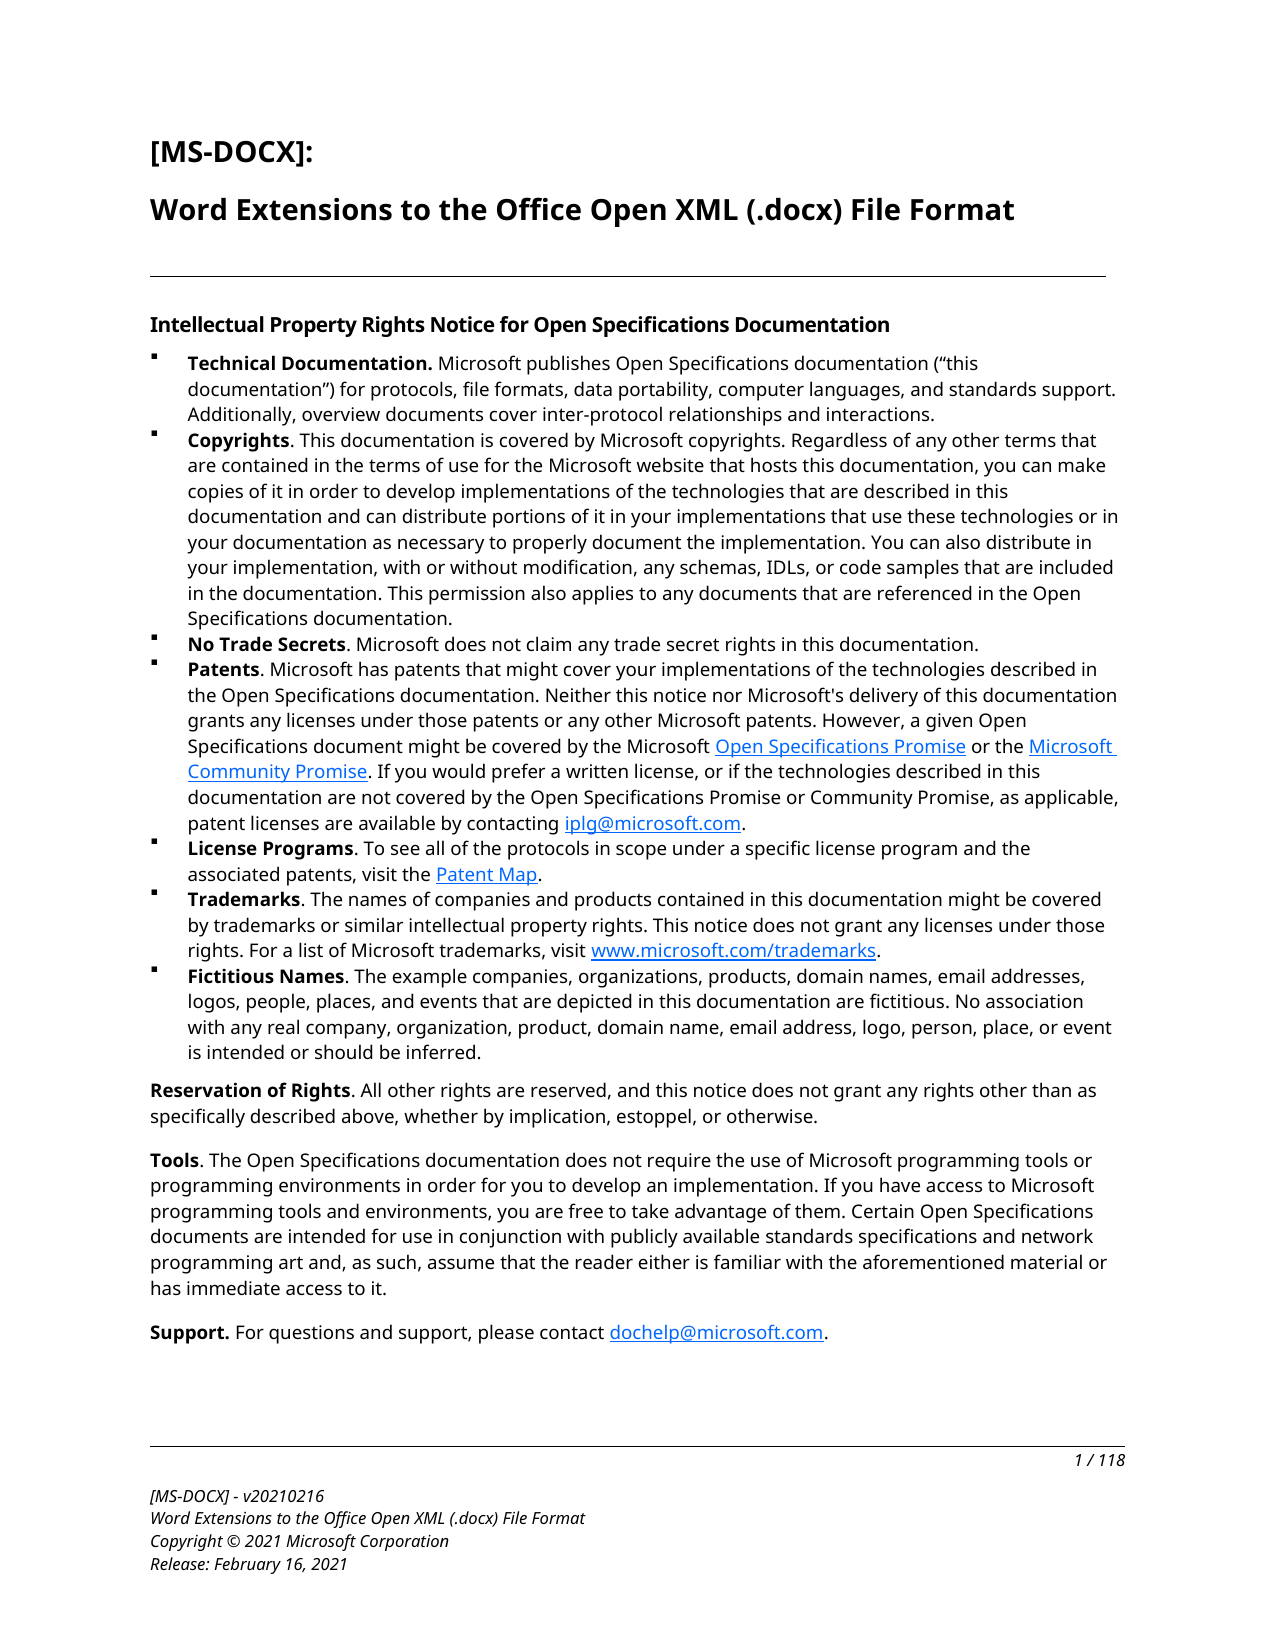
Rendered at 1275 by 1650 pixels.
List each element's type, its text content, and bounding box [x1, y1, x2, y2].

text Reservation of Rights. All other rights are reserved, and this notice does not grant any rights other than as specifically described above, whether by implication, estoppel, or otherwise. [150, 1077, 1125, 1128]
text [MS-DOCX]: [150, 131, 1125, 171]
text Support. For questions and support, please contact dochelp@microsoft.com. [150, 1319, 1125, 1345]
text Intellectual Property Rights Notice for Open Specifications Documentation [150, 310, 1125, 338]
list No Trade Secrets. Microsoft does not claim any trade secret rights in this documentation. [150, 631, 1125, 657]
list Technical Documentation. Microsoft publishes Open Specifications documentation (“this documentation”) for protocols, file formats, data portability, computer languages, and standards support. Additionally, overview documents cover inter-protocol relationships and interactions. [150, 350, 1125, 427]
list Trademarks. The names of companies and products contained in this documentation might be covered by trademarks or similar intellectual property rights. This notice does not grant any licenses under those rights. For a list of Microsoft trademarks, visit www.microsoft.com/trademarks. [150, 886, 1125, 963]
list Copyrights. This documentation is covered by Microsoft copyrights. Regardless of any other terms that are contained in the terms of use for the Microsoft website that hosts this documentation, you can make copies of it in order to develop implementations of the technologies that are described in this documentation and can distribute portions of it in your implementations that use these technologies or in your documentation as necessary to properly document the implementation. You can also distribute in your implementation, with or without modification, any schemas, IDLs, or code samples that are included in the documentation. This permission also applies to any documents that are referenced in the Open Specifications documentation. [150, 427, 1125, 631]
list License Programs. To see all of the protocols in scope under a specific license program and the associated patents, visit the Patent Map. [150, 835, 1125, 886]
list Patents. Microsoft has patents that might cover your implementations of the technologies described in the Open Specifications documentation. Neither this notice nor Microsoft's delivery of this documentation grants any licenses under those patents or any other Microsoft patents. However, a given Open Specifications document might be covered by the Microsoft Open Specifications Promise or the Microsoft Community Promise. If you would prefer a written license, or if the technologies described in this documentation are not covered by the Open Specifications Promise or Community Promise, as applicable, patent licenses are available by contacting iplg@microsoft.com. [150, 657, 1125, 835]
list Fictitious Names. The example companies, organizations, products, domain names, email addresses, logos, people, places, and events that are depicted in this documentation are fictitious. No association with any real company, organization, product, domain name, email address, logo, person, place, or event is intended or should be inferred. [150, 963, 1125, 1065]
text Tools. The Open Specifications documentation does not require the use of Microsoft programming tools or programming environments in order for you to develop an implementation. If you have access to Microsoft programming tools and environments, you are free to take advantage of them. Certain Open Specifications documents are intended for use in conjunction with publicly available standards specifications and network programming art and, as such, assume that the reader either is familiar with the aforementioned material or has immediate access to it. [150, 1147, 1125, 1300]
text Word Extensions to the Office Open XML (.docx) File Format [150, 190, 1125, 229]
